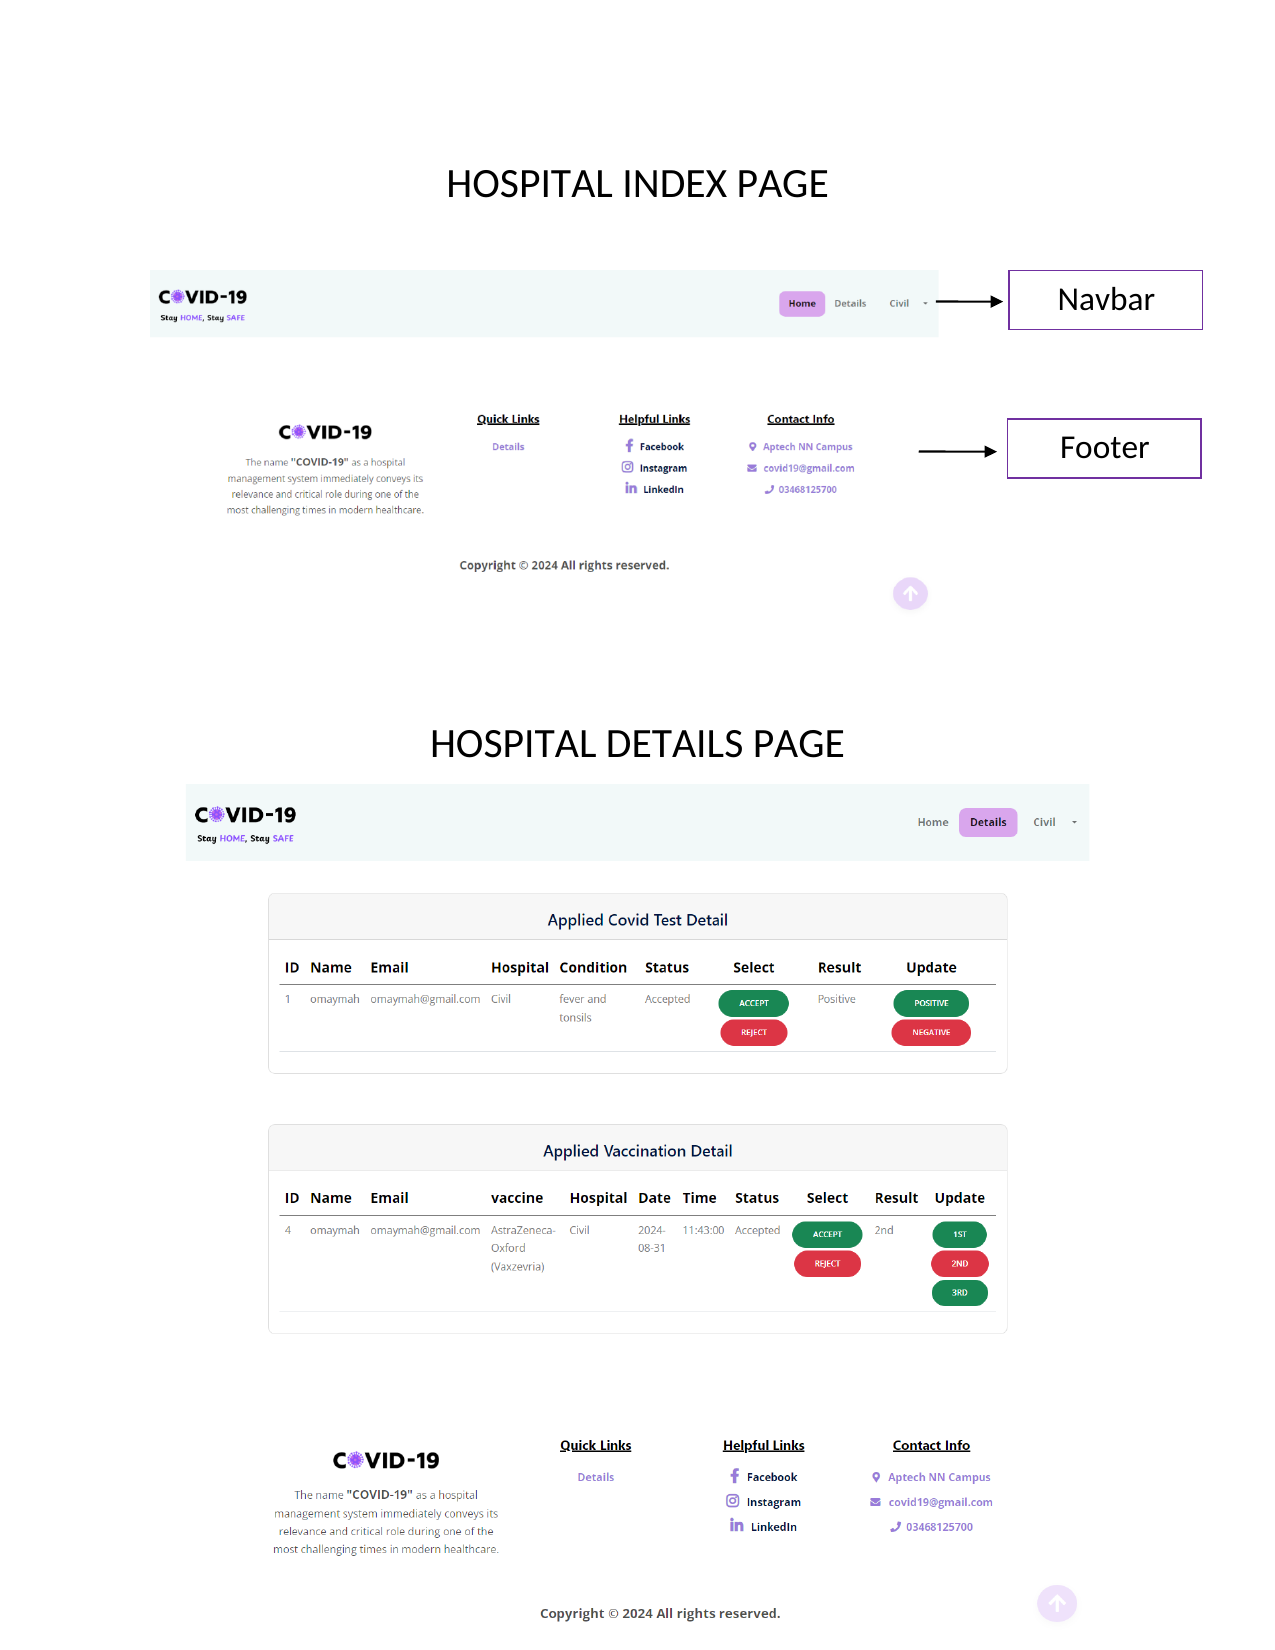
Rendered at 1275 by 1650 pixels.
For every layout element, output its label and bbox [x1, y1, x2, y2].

picture [150, 270, 939, 621]
picture [185, 784, 1090, 1635]
